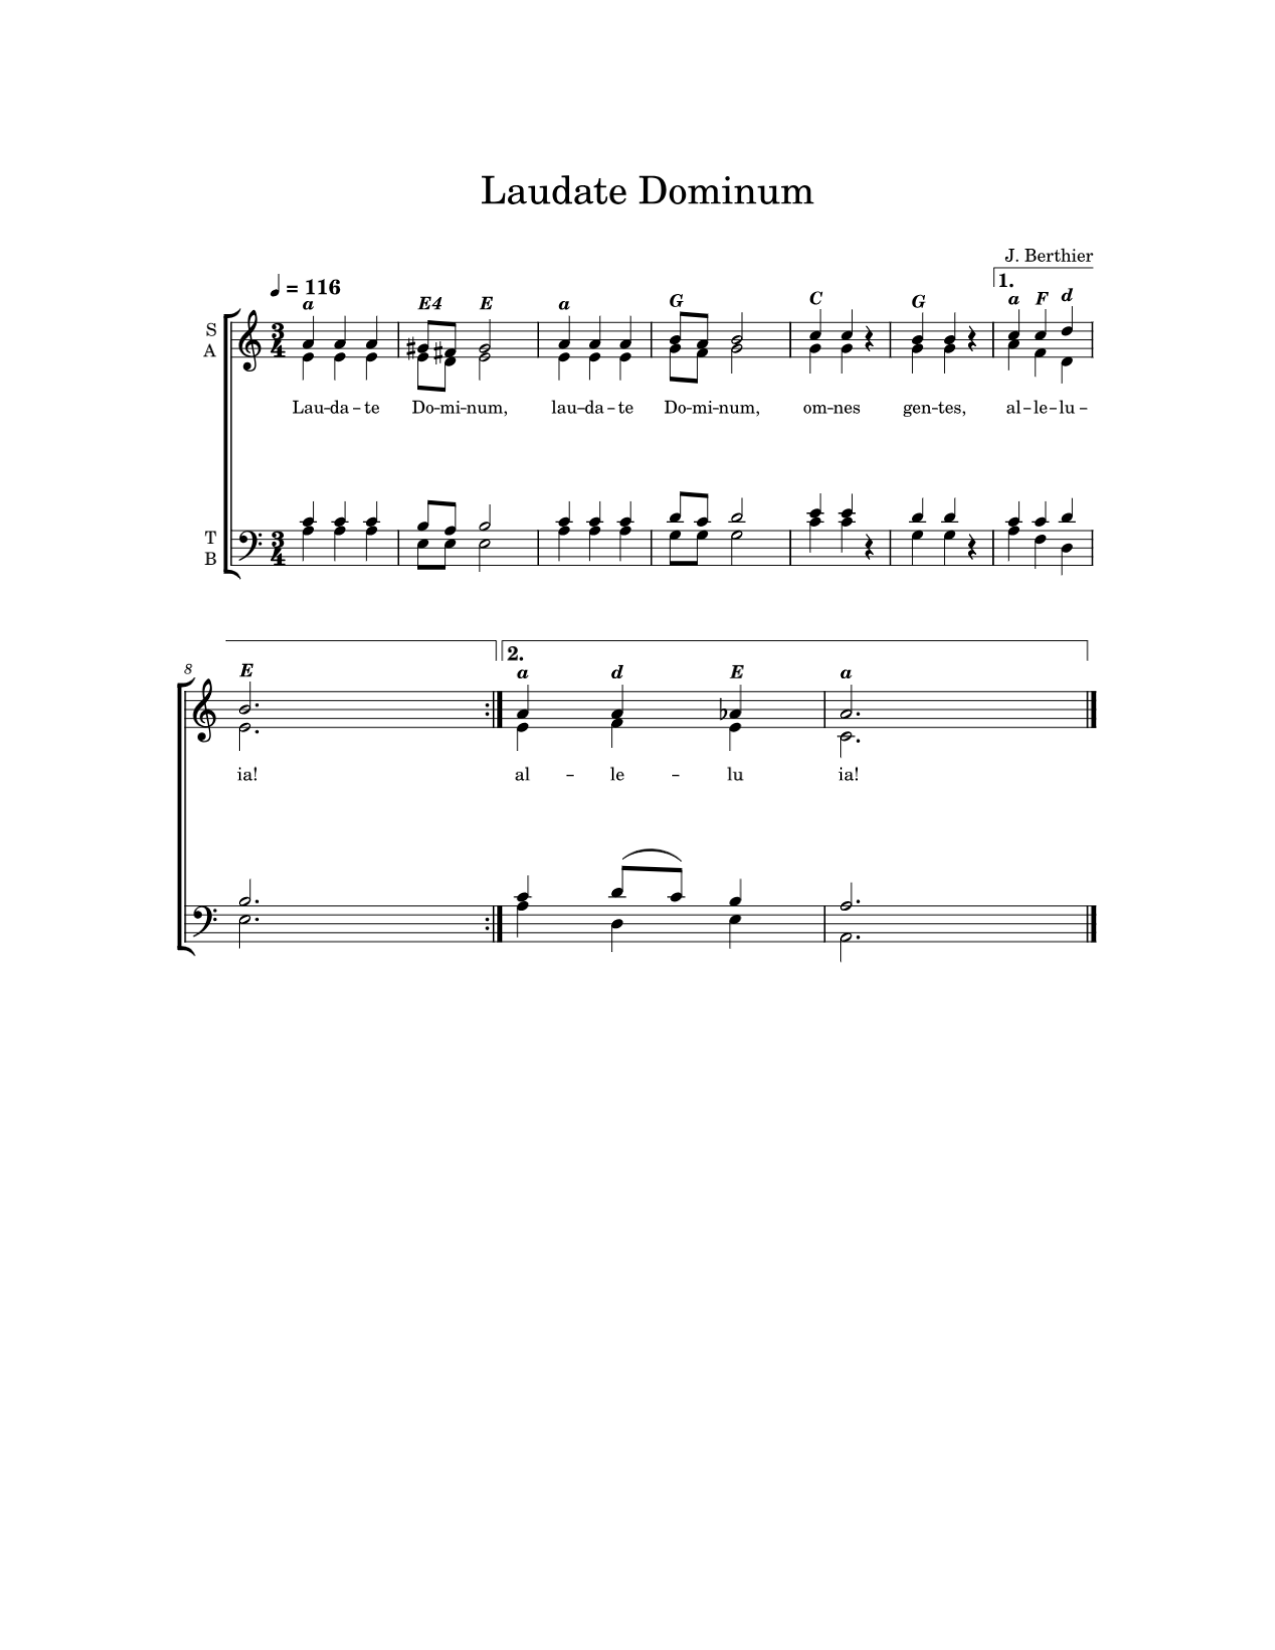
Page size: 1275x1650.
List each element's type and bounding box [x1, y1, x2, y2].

picture [150, 150, 1125, 591]
picture [150, 609, 1125, 979]
